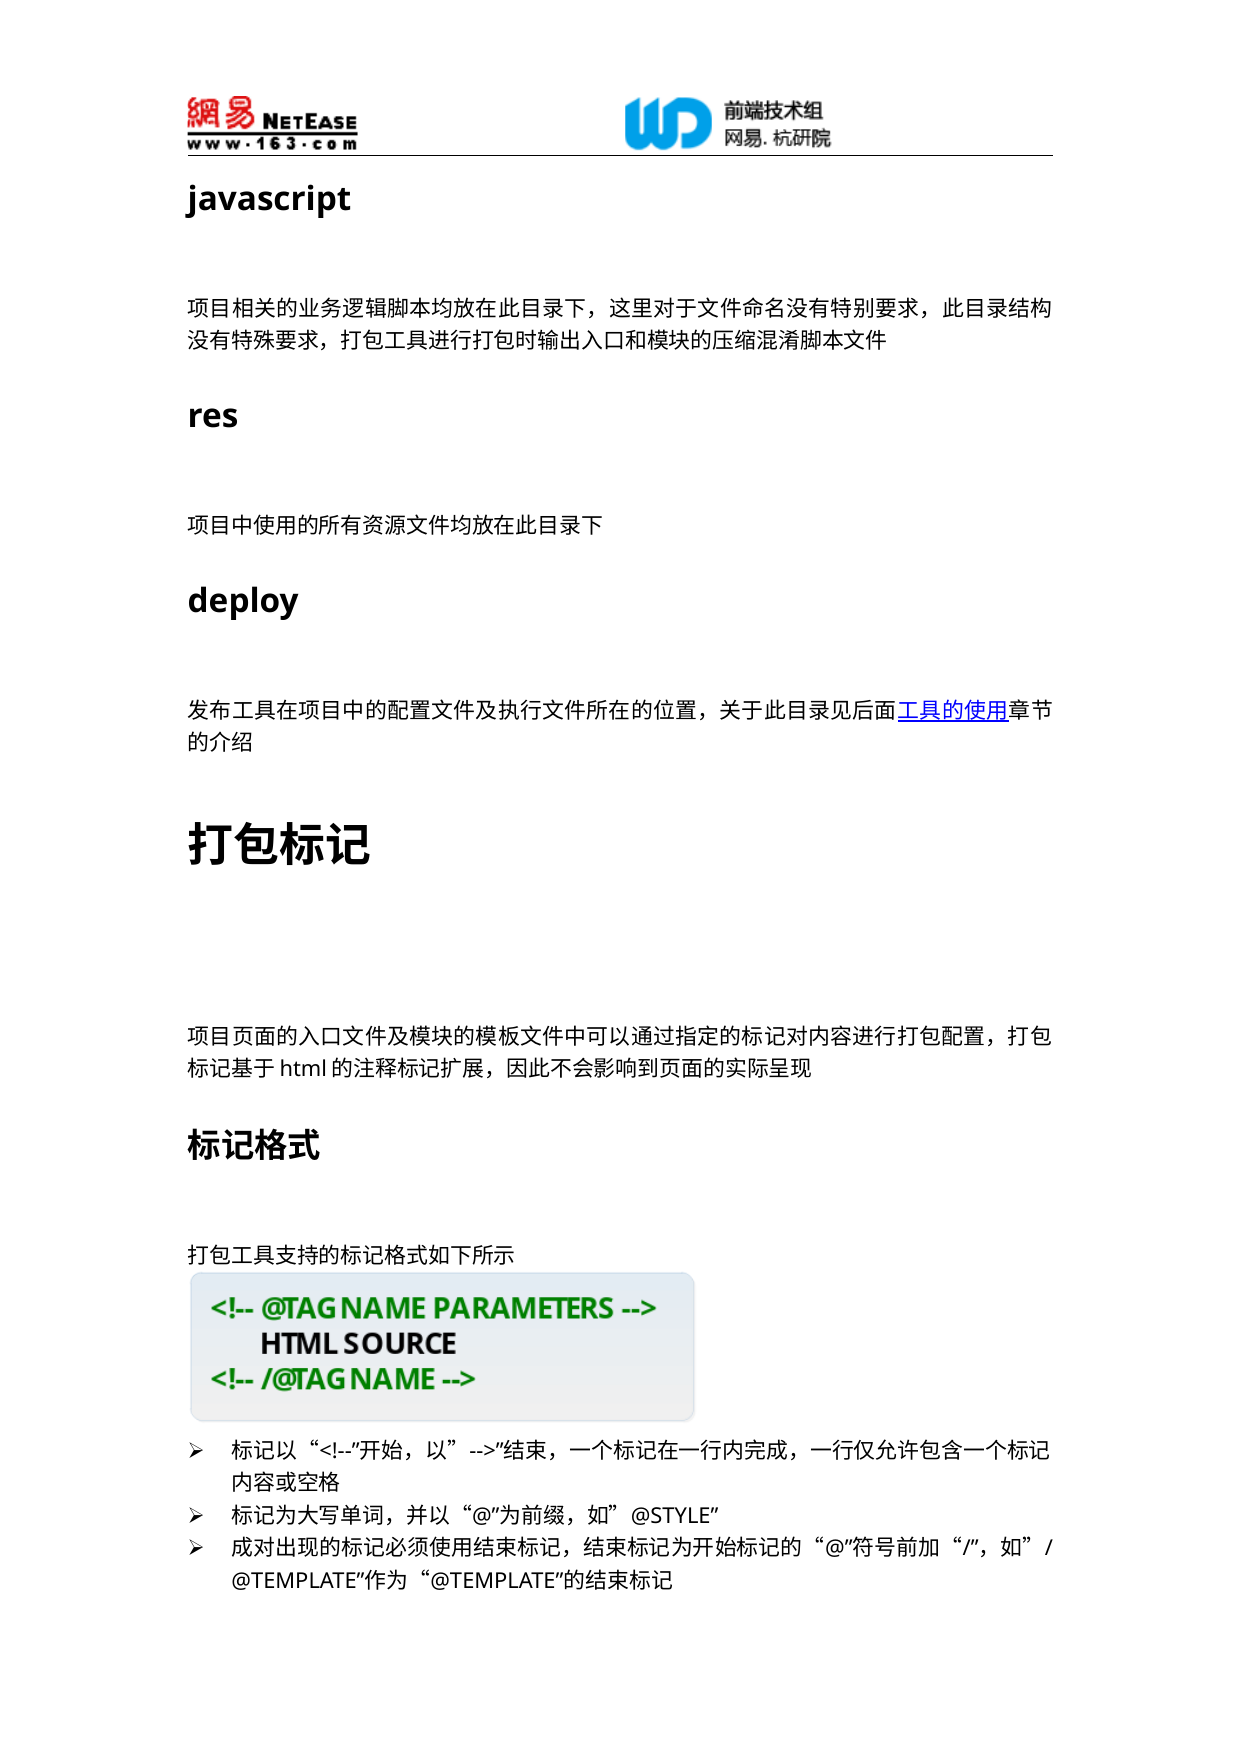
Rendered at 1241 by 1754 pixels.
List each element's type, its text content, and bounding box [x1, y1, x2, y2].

picture [187, 96, 361, 153]
text 项目中使用的所有资源文件均放在此目录下 [187, 508, 1053, 540]
subtitle res [187, 382, 1053, 447]
list 成对出现的标记必须使用结束标记，结束标记为开始标记的“@”符号前加“/”，如”/@TEMPLATE”作为“@TEMPLATE”的结束标记 [187, 1530, 1053, 1595]
subtitle 打包标记 [187, 793, 1053, 890]
subtitle javascript [187, 165, 1053, 230]
subtitle deploy [187, 567, 1053, 632]
subtitle 标记格式 [187, 1110, 1053, 1175]
picture [624, 88, 833, 153]
list 标记为大写单词，并以“@”为前缀，如”@STYLE” [187, 1497, 1053, 1530]
text 发布工具在项目中的配置文件及执行文件所在的位置，关于此目录见后面工具的使用章节的介绍 [187, 692, 1053, 757]
text 打包工具支持的标记格式如下所示 [187, 1237, 1053, 1270]
list 标记以“<!--”开始，以”-->”结束，一个标记在一行内完成，一行仅允许包含一个标记内容或空格 [187, 1432, 1053, 1497]
text 项目相关的业务逻辑脚本均放在此目录下，这里对于文件命名没有特别要求，此目录结构没有特殊要求，打包工具进行打包时输出入口和模块的压缩混淆脚本文件 [187, 290, 1053, 355]
text 项目页面的入口文件及模块的模板文件中可以通过指定的标记对内容进行打包配置，打包标记基于html的注释标记扩展，因此不会影响到页面的实际呈现 [187, 1018, 1053, 1083]
